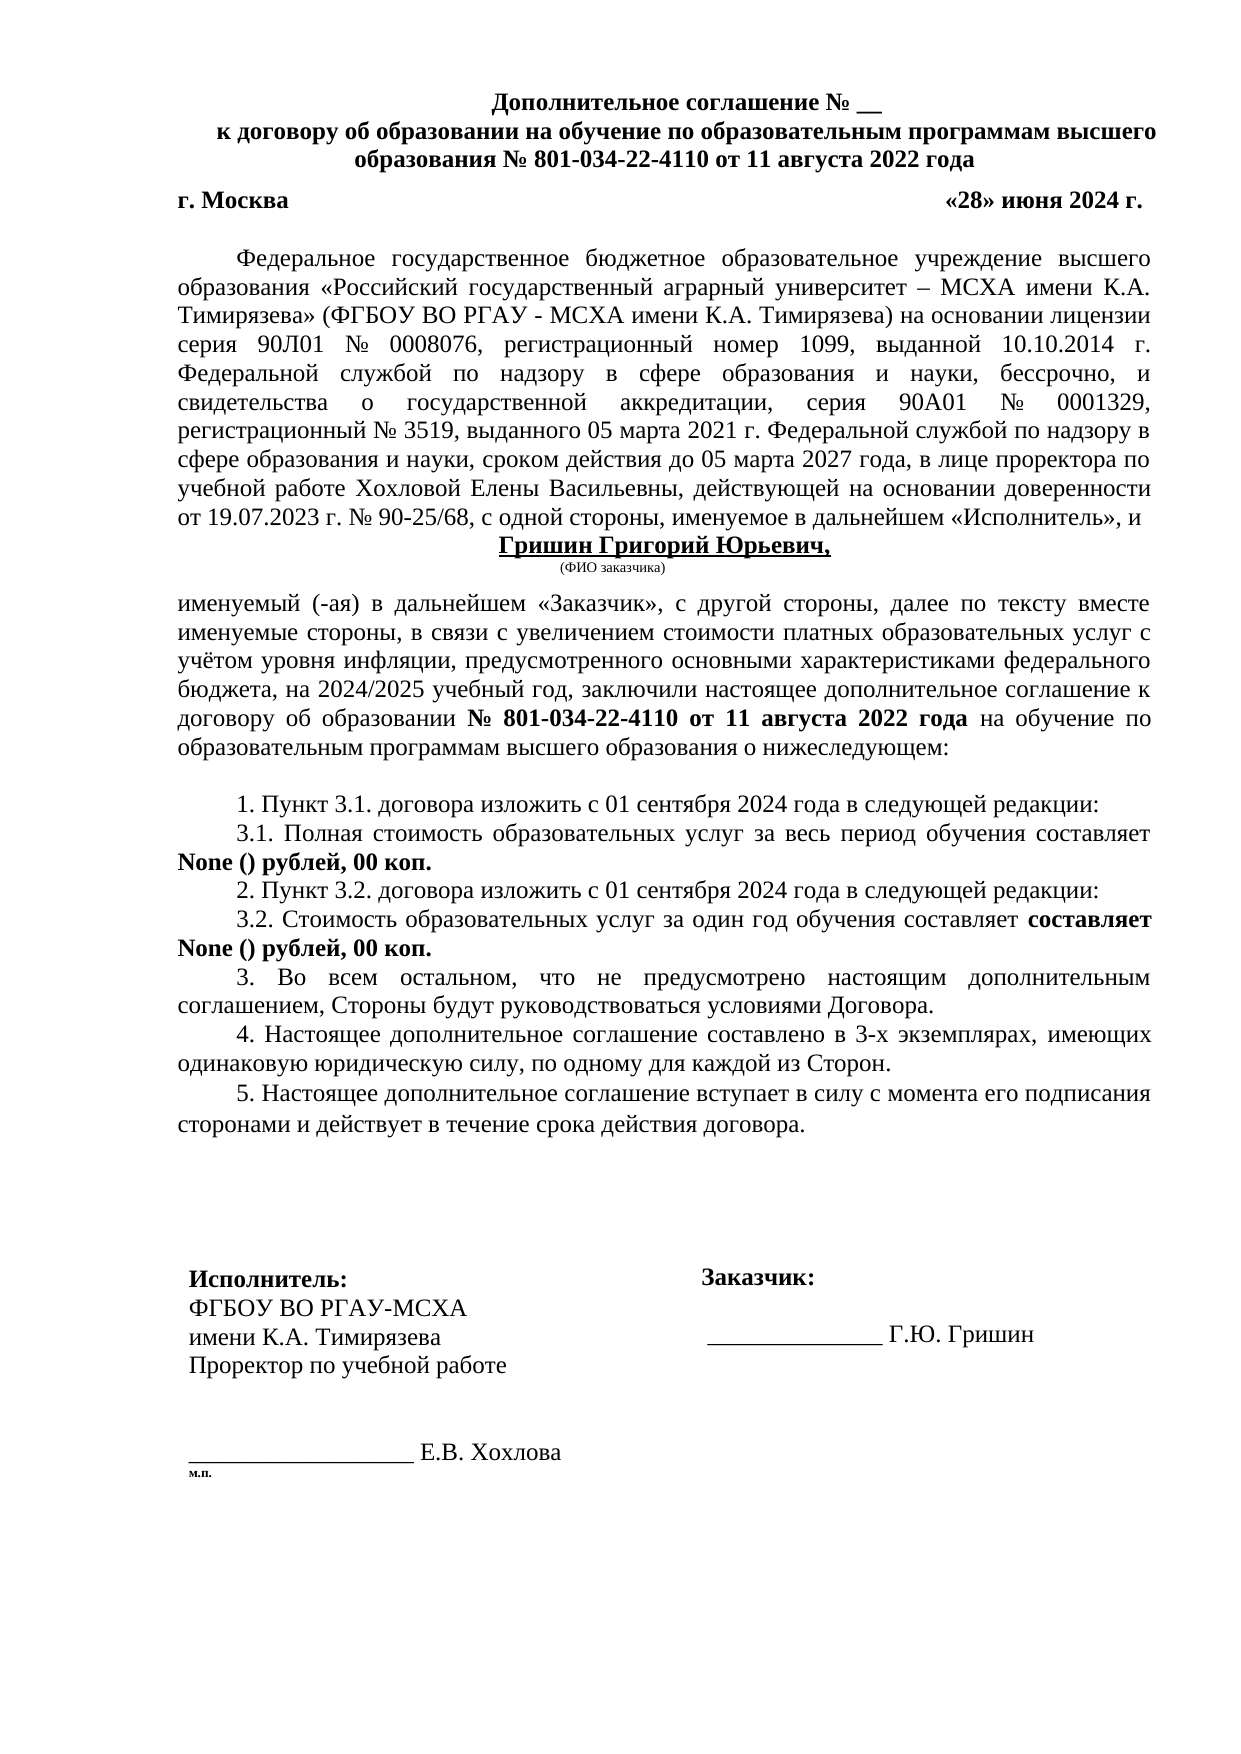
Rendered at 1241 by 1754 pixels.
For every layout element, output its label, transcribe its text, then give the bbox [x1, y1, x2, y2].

text Гришин Григорий Юрьевич, [177, 530, 1152, 559]
text ______________ Г.Ю. Гришин [701, 1319, 1152, 1348]
text Заказчик: [701, 1262, 1152, 1290]
text к договору об образовании на обучение по образовательным программам высшего образования № 801-034-22-4110 от 11 августа 2022 года [133, 116, 1196, 173]
text Дополнительное соглашение № __ [177, 87, 1196, 116]
text г. Москва «28» июня 2024 г. [133, 185, 1196, 214]
text Федеральное государственное бюджетное образовательное учреждение высшего образования «Российский государственный аграрный университет – МСХА имени К.А. Тимирязева» (ФГБОУ ВО РГАУ - МСХА имени К.А. Тимирязева) на основании лицензии серия 90Л01 № 0008076, регистрационный номер 1099, выданной 10.10.2014 г. Федеральной службой по надзору в сфере образования и науки, бессрочно, и свидетельства о государственной аккредитации, серия 90А01 № 0001329, регистрационный № 3519, выданного 05 марта 2021 г. Федеральной службой по надзору в сфере образования и науки, сроком действия до 05 марта 2027 года, в лице проректора по учебной работе Хохловой Елены Васильевны, действующей на основании доверенности от 19.07.2023 г. № 90-25/68, с одной стороны, именуемое в дальнейшем «Исполнитель», и [177, 243, 1152, 530]
text 2. Пункт 3.2. договора изложить с 01 сентября 2024 года в следующей редакции: [177, 875, 1152, 904]
text именуемый (-ая) в дальнейшем «Заказчик», с другой стороны, далее по тексту вместе именуемые стороны, в связи с увеличением стоимости платных образовательных услуг с учётом уровня инфляции, предусмотренного основными характеристиками федерального бюджета, на 2024/2025 учебный год, заключили настоящее дополнительное соглашение к договору об образовании № 801-034-22-4110 от 11 августа 2022 года на обучение по образовательным программам высшего образования о нижеследующем: [177, 588, 1152, 760]
text 3.1. Полная стоимость образовательных услуг за весь период обучения составляет None () рублей, 00 коп. [177, 818, 1152, 875]
text 4. Настоящее дополнительное соглашение составлено в 3-х экземплярах, имеющих одинаковую юридическую силу, по одному для каждой из Сторон. [177, 1019, 1152, 1077]
text 1. Пункт 3.1. договора изложить с 01 сентября 2024 года в следующей редакции: [177, 789, 1152, 818]
table_header Исполнитель: ФГБОУ ВО РГАУ-МСХА имени К.А. Тимирязева Проректор по учебной работе __________________ Е.В. Хохлова м.п. [177, 1264, 649, 1525]
text (ФИО заказчика) [177, 559, 1152, 588]
text 3. Во всем остальном, что не предусмотрено настоящим дополнительным соглашением, Стороны будут руководствоваться условиями Договора. [177, 962, 1152, 1019]
text 3.2. Стоимость образовательных услуг за один год обучения составляет составляет None () рублей, 00 коп. [177, 904, 1152, 962]
text 5. Настоящее дополнительное соглашение вступает в силу с момента его подписания сторонами и действует в течение срока действия договора. [177, 1077, 1152, 1139]
